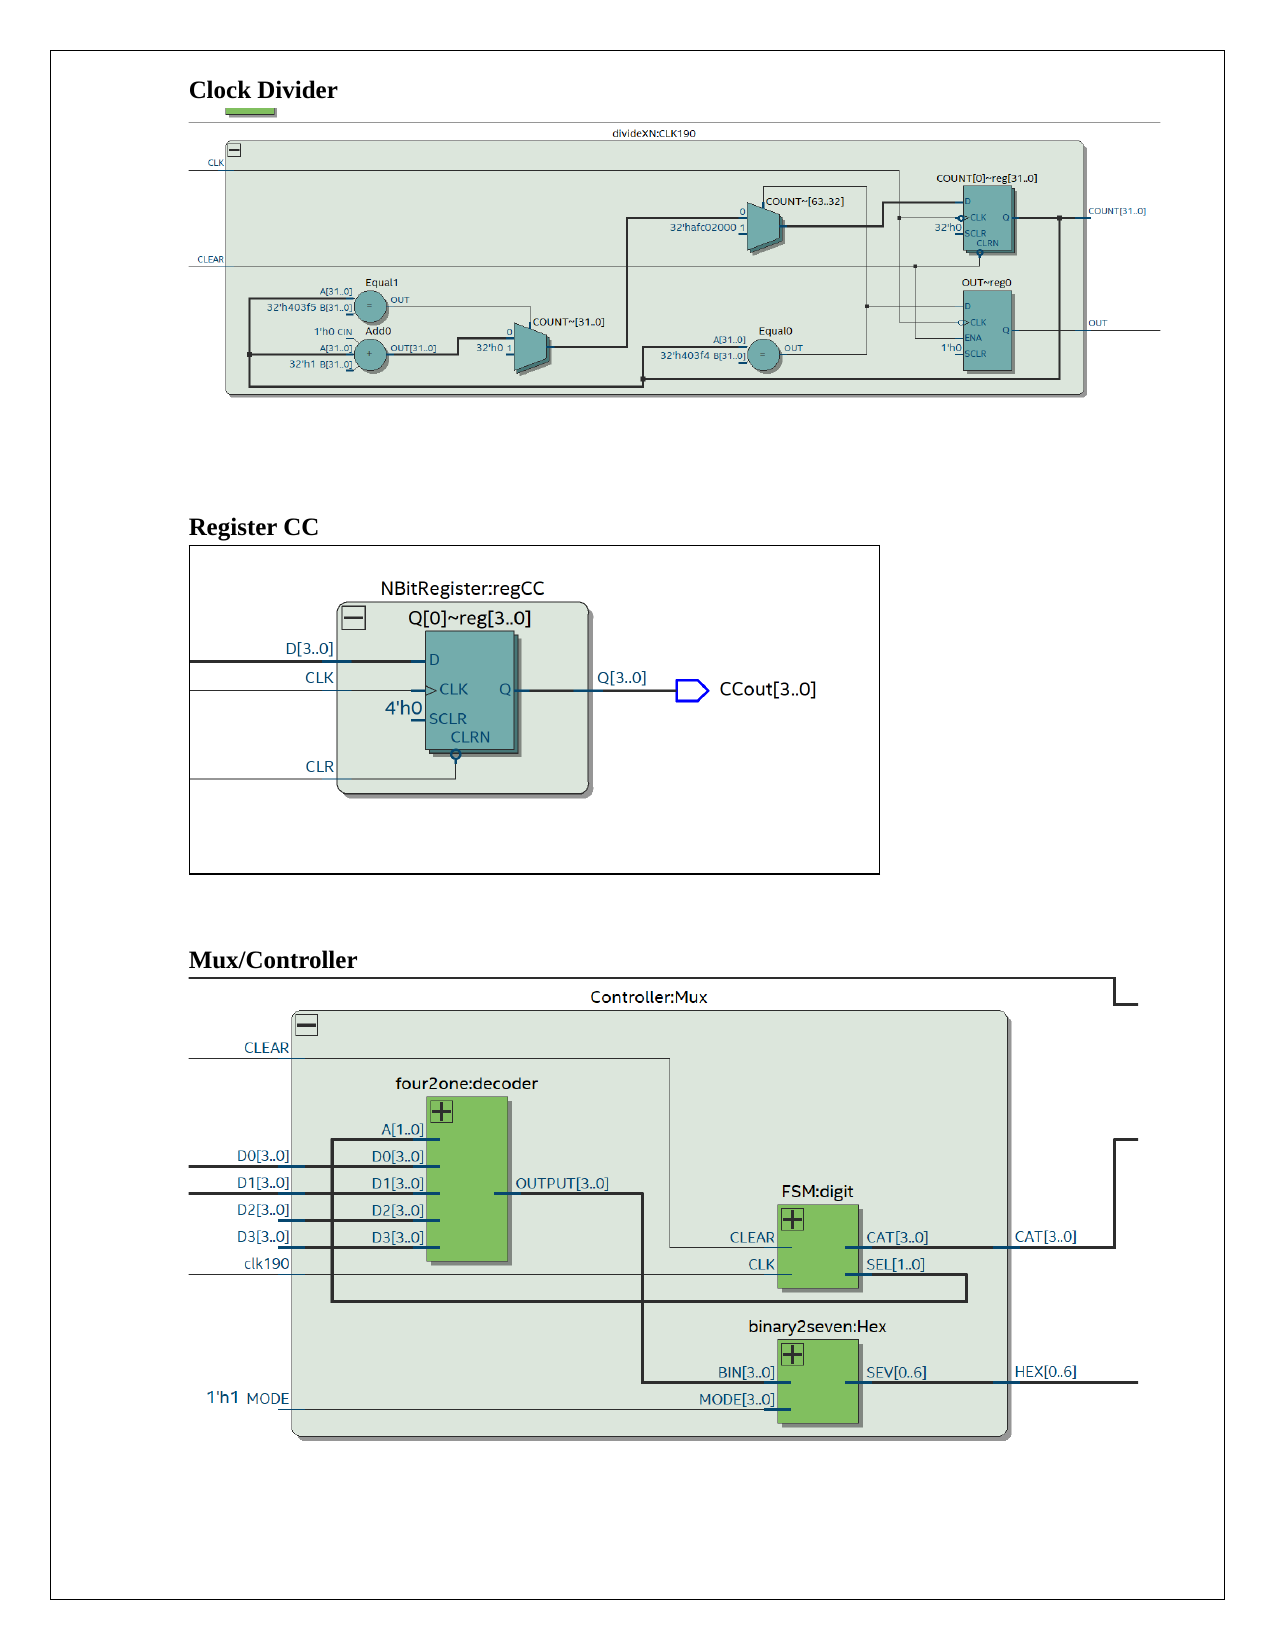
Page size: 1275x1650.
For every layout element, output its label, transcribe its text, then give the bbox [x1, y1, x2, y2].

list Clock Divider [188, 76, 1159, 108]
picture [188, 977, 1139, 1485]
picture [190, 546, 879, 873]
list Register CC [188, 512, 1159, 540]
picture [188, 108, 1161, 442]
